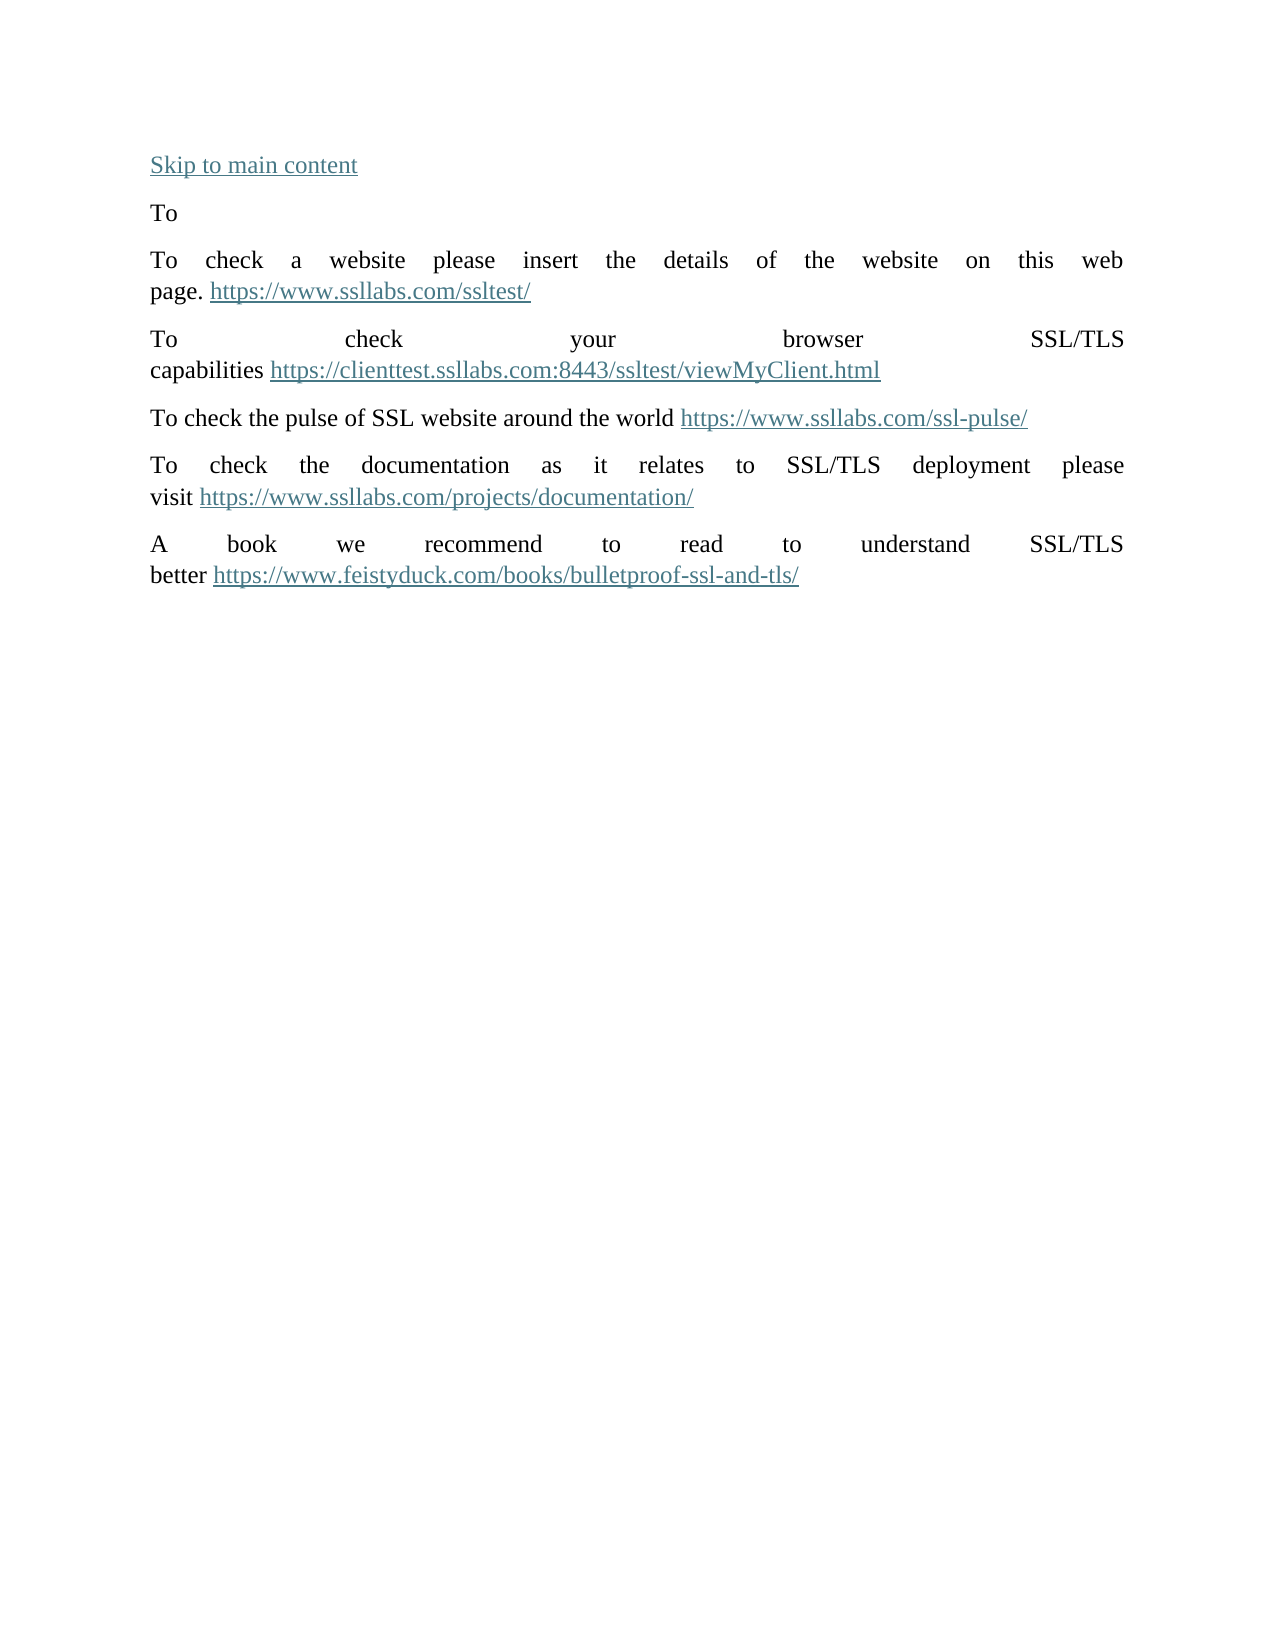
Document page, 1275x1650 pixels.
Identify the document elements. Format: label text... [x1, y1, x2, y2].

text To check a website please insert the details of the website on this web page. https://www.ssllabs.com/ssltest/ [150, 245, 1125, 305]
text To check the documentation as it relates to SSL/TLS deployment please visit https://www.ssllabs.com/projects/documentation/ [150, 451, 1125, 510]
text To check your browser SSL/TLS capabilities https://clienttest.ssllabs.com:8443/ssltest/viewMyClient.html [150, 324, 1125, 384]
text Skip to main content [150, 150, 1125, 179]
text To check the pulse of SSL website around the world https://www.ssllabs.com/ssl-pulse/ [150, 403, 1125, 432]
text To [150, 198, 1125, 226]
text A book we recommend to read to understand SSL/TLS better https://www.feistyduck.com/books/bulletproof-ssl-and-tls/ [150, 529, 1125, 589]
